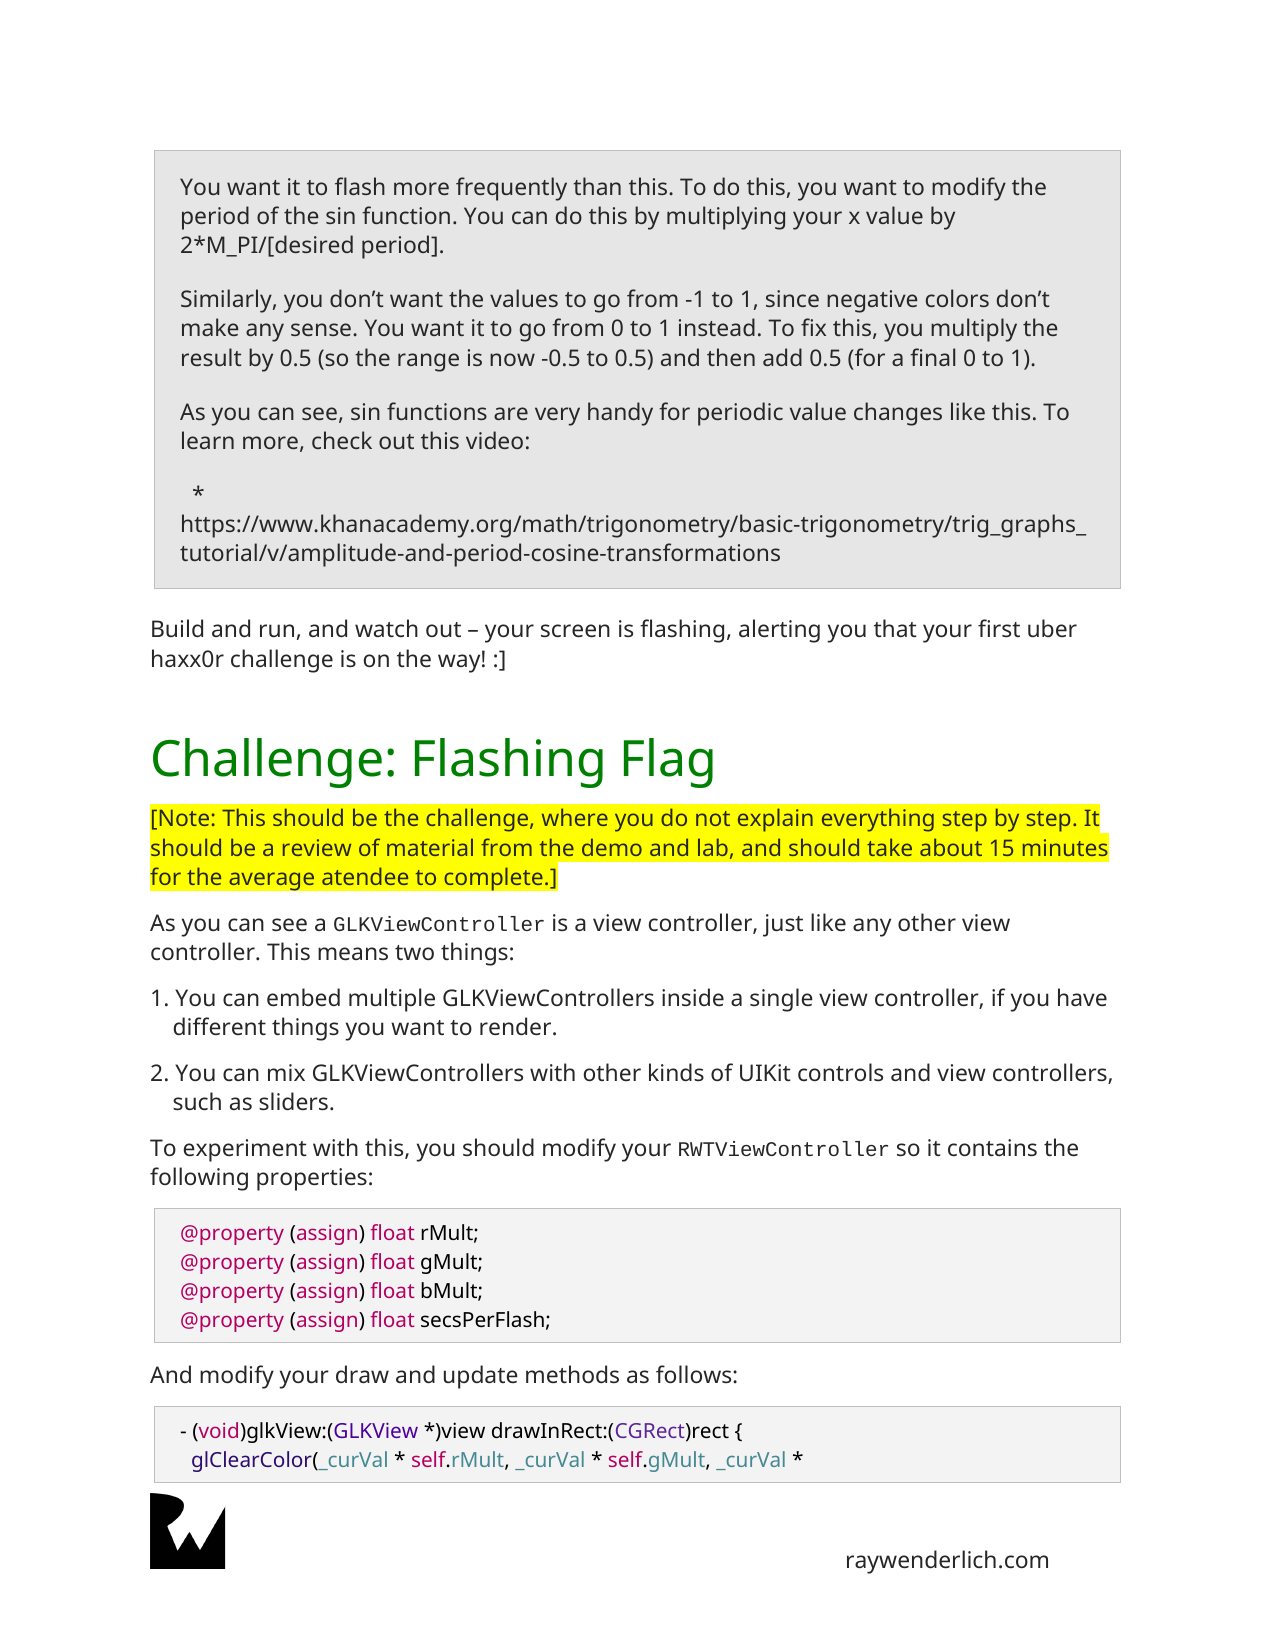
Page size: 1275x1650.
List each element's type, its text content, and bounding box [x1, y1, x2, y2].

list You can mix GLKViewControllers with other kinds of UIKit controls and view controllers, such as sliders. [150, 1058, 1125, 1116]
subtitle Challenge: Flashing Flag [150, 723, 1125, 791]
text @property (assign) float bMult; [155, 1266, 1120, 1295]
list [Note: This should be the challenge, where you do not explain everything step by step. It should be a review of material from the demo and lab, and should take about 15 minutes for the average atendee to complete.] [150, 803, 1125, 891]
text @property (assign) float secsPerFlash; [155, 1295, 1120, 1342]
text As you can see, sin functions are very handy for periodic value changes like this. To learn more, check out this video: [155, 375, 1120, 455]
text And modify your draw and update methods as follows: [150, 1360, 1125, 1389]
picture [150, 1493, 226, 1569]
text @property (assign) float gMult; [155, 1237, 1120, 1266]
text * https://www.khanacademy.org/math/trigonometry/basic-trigonometry/trig_graphs_tutorial/v/amplitude-and-period-cosine-transformations [155, 458, 1120, 588]
text Similarly, you don’t want the values to go from -1 to 1, since negative colors don’t make any sense. You want it to go from 0 to 1 instead. To fix this, you multiply the result by 0.5 (so the range is now -0.5 to 0.5) and then add 0.5 (for a final 0 to 1). [155, 262, 1120, 372]
text To experiment with this, you should modify your RWTViewController so it contains the following properties: [150, 1133, 1125, 1191]
list You can embed multiple GLKViewControllers inside a single view controller, if you have different things you want to render. [150, 983, 1125, 1041]
text glClearColor(_curVal * self.rMult, _curVal * self.gMult, _curVal * [155, 1435, 1120, 1482]
text @property (assign) float rMult; [155, 1209, 1120, 1237]
text You want it to flash more frequently than this. To do this, you want to modify the period of the sin function. You can do this by multiplying your x value by 2*M_PI/[desired period]. [155, 151, 1120, 259]
text Build and run, and watch out – your screen is flashing, alerting you that your first uber haxx0r challenge is on the way! :] [150, 614, 1125, 673]
text - (void)glkView:(GLKView *)view drawInRect:(CGRect)rect { [155, 1407, 1120, 1435]
list As you can see a GLKViewController is a view controller, just like any other view controller. This means two things: [150, 908, 1125, 966]
